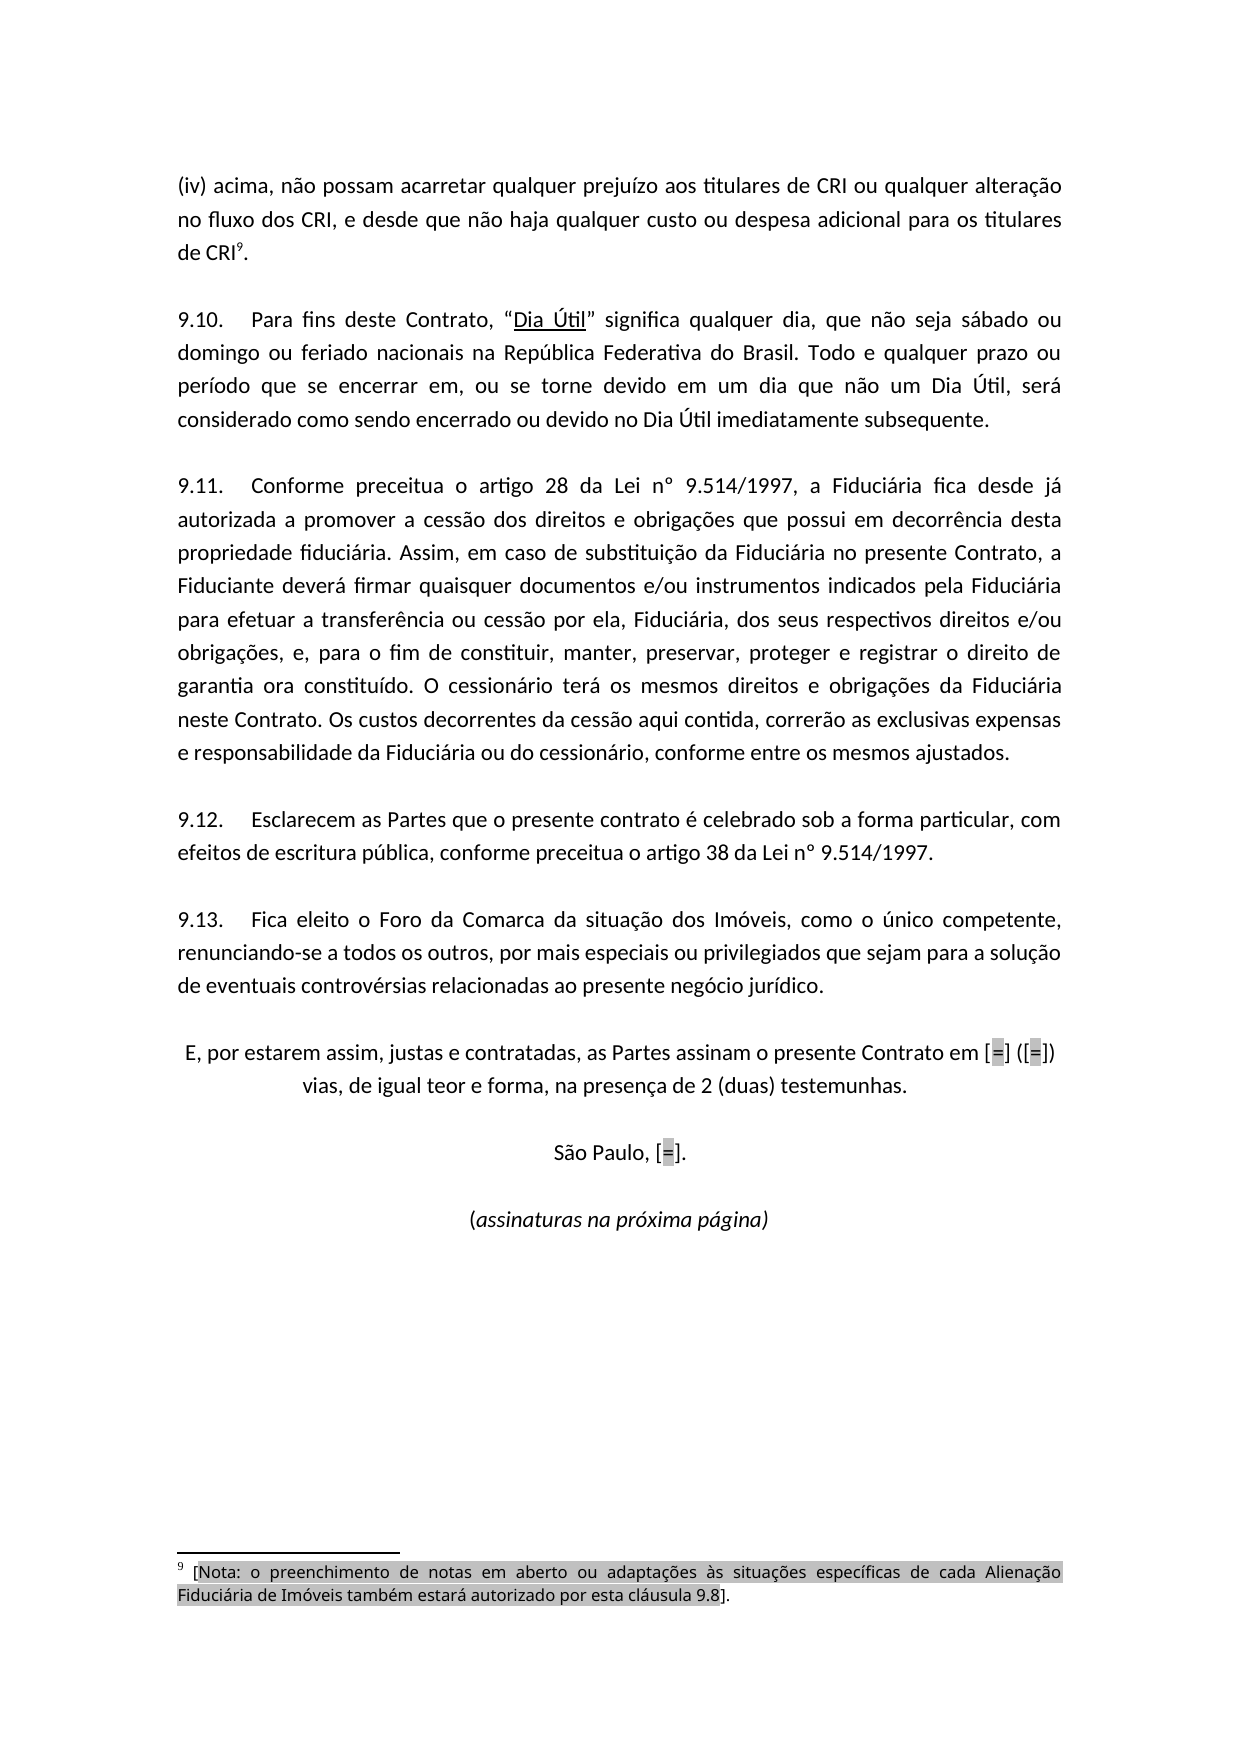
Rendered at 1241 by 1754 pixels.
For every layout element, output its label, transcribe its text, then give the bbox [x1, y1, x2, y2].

text (assinaturas na próxima página) [177, 1201, 1063, 1234]
text 9.11. Conforme preceitua o artigo 28 da Lei nº 9.514/1997, a Fiduciária fica desde já autorizada a promover a cessão dos direitos e obrigações que possui em decorrência desta propriedade fiduciária. Assim, em caso de substituição da Fiduciária no presente Contrato, a Fiduciante deverá firmar quaisquer documentos e/ou instrumentos indicados pela Fiduciária para efetuar a transferência ou cessão por ela, Fiduciária, dos seus respectivos direitos e/ou obrigações, e, para o fim de constituir, manter, preservar, proteger e registrar o direito de garantia ora constituído. O cessionário terá os mesmos direitos e obrigações da Fiduciária neste Contrato. Os custos decorrentes da cessão aqui contida, correrão as exclusivas expensas e responsabilidade da Fiduciária ou do cessionário, conforme entre os mesmos ajustados. [177, 467, 1063, 767]
text 9.10. Para fins deste Contrato, “Dia Útil” significa qualquer dia, que não seja sábado ou domingo ou feriado nacionais na República Federativa do Brasil. Todo e qualquer prazo ou período que se encerrar em, ou se torne devido em um dia que não um Dia Útil, será considerado como sendo encerrado ou devido no Dia Útil imediatamente subsequente. [177, 301, 1063, 434]
text São Paulo, [=]. [177, 1134, 1063, 1167]
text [177, 167, 1063, 267]
text 9.13. Fica eleito o Foro da Comarca da situação dos Imóveis, como o único competente, renunciando-se a todos os outros, por mais especiais ou privilegiados que sejam para a solução de eventuais controvérsias relacionadas ao presente negócio jurídico. [177, 901, 1063, 1001]
text E, por estarem assim, justas e contratadas, as Partes assinam o presente Contrato em [=] ([=]) vias, de igual teor e forma, na presença de 2 (duas) testemunhas. [148, 1034, 1063, 1101]
text 9.12. Esclarecem as Partes que o presente contrato é celebrado sob a forma particular, com efeitos de escritura pública, conforme preceitua o artigo 38 da Lei nº 9.514/1997. [177, 801, 1063, 867]
